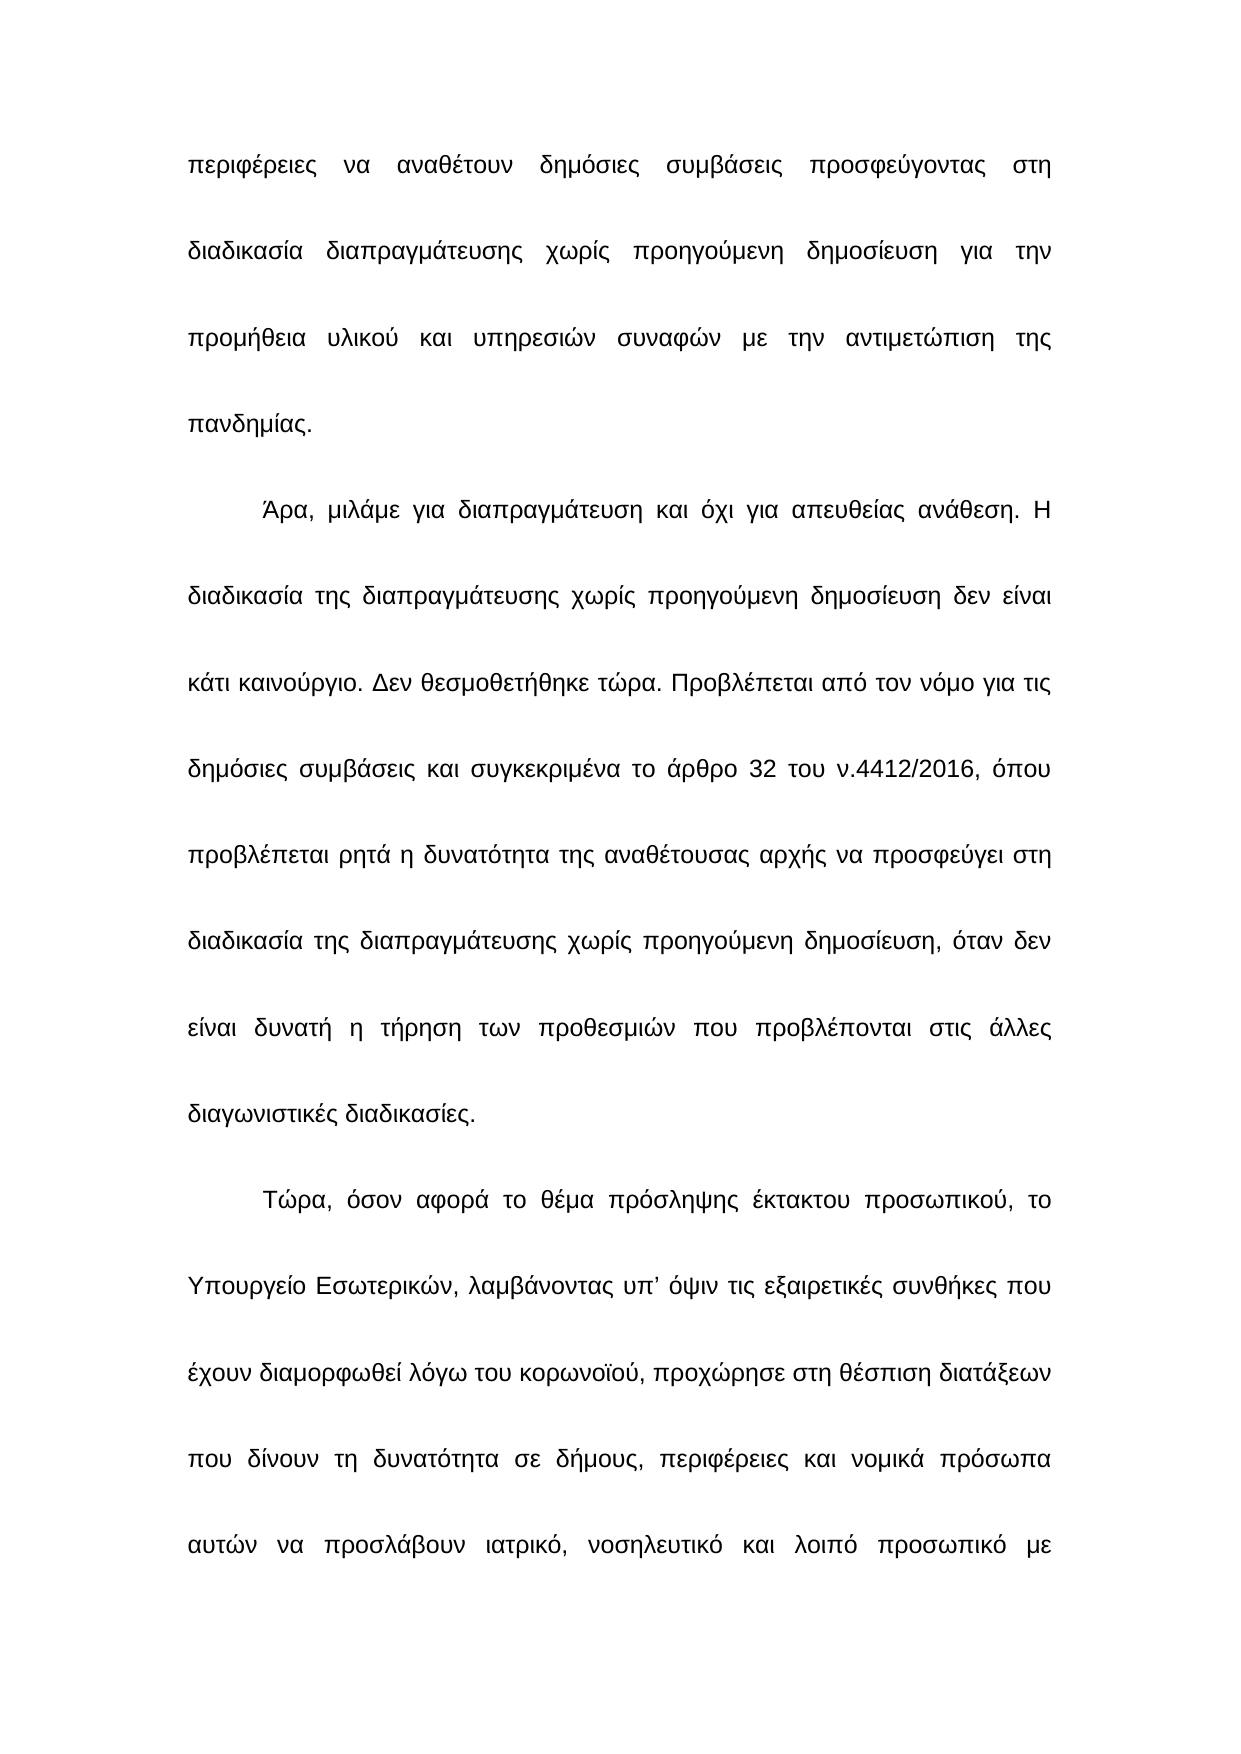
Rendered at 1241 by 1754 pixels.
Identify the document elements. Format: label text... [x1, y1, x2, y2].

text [187, 1185, 1053, 1559]
text Άρα, μιλάμε για διαπραγμάτευση και όχι για απευθείας ανάθεση. Η διαδικασία της διαπραγμάτευσης χωρίς προηγούμενη δημοσίευση δεν είναι κάτι καινούργιο. Δεν θεσμοθετήθηκε τώρα. Προβλέπεται από τον νόμο για τις δημόσιες συμβάσεις και συγκεκριμένα το άρθρο 32 του ν.4412/2016, όπου προβλέπεται ρητά η δυνατότητα της αναθέτουσας αρχής να προσφεύγει στη διαδικασία της διαπραγμάτευσης χωρίς προηγούμενη δημοσίευση, όταν δεν είναι δυνατή η τήρηση των προθεσμιών που προβλέπονται στις άλλες διαγωνιστικές διαδικασίες. [187, 495, 1053, 1127]
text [187, 150, 1053, 437]
